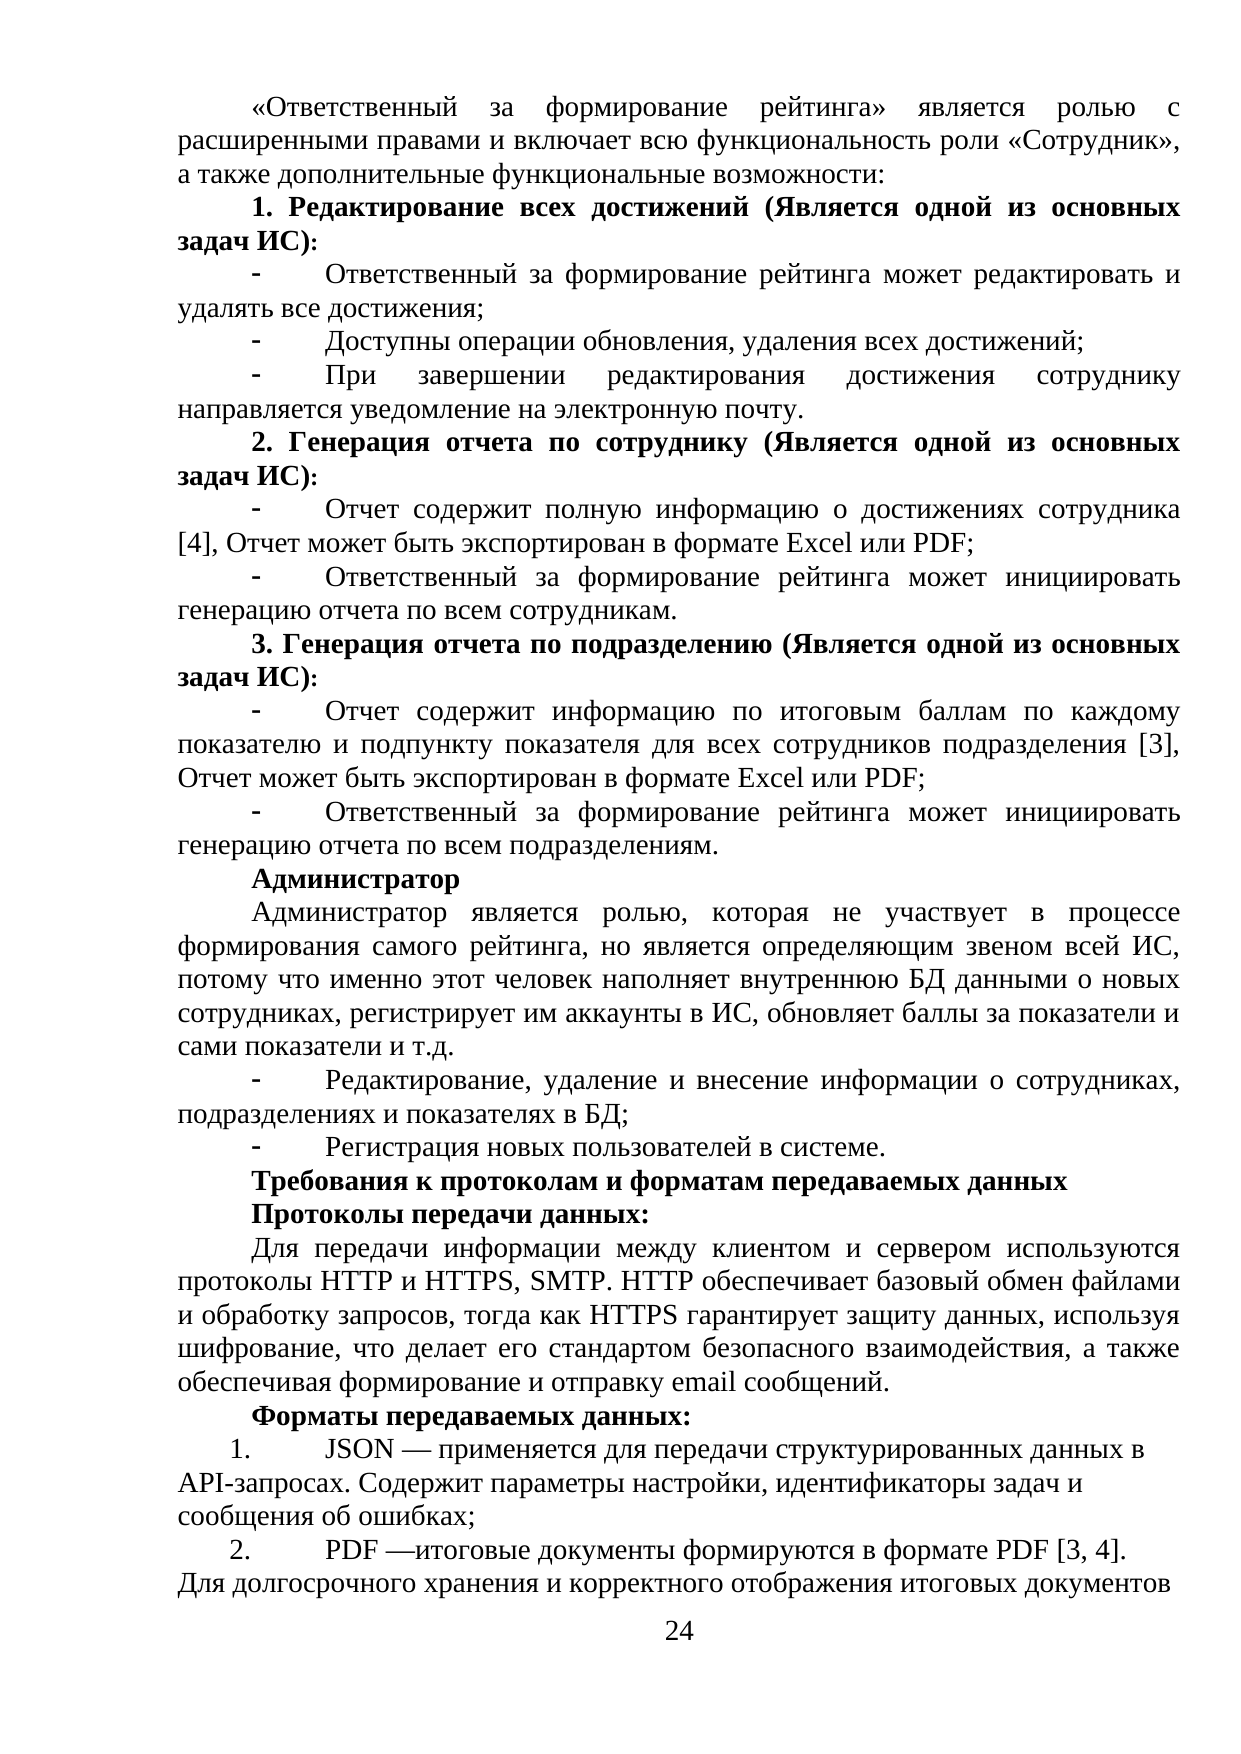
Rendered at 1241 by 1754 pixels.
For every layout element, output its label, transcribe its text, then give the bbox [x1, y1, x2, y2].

text Форматы передаваемых данных: [177, 1398, 1181, 1431]
text Требования к протоколам и форматам передаваемых данных [177, 1163, 1181, 1196]
list При завершении редактирования достижения сотруднику направляется уведомление на электронную почту. [177, 357, 1181, 424]
list Редактирование, удаление и внесение информации о сотрудниках, подразделениях и показателях в БД; [177, 1062, 1181, 1129]
text Для передачи информации между клиентом и сервером используются протоколы HTTP и HTTPS, SMTP. HTTP обеспечивает базовый обмен файлами и обработку запросов, тогда как HTTPS гарантирует защиту данных, используя шифрование, что делает его стандартом безопасного взаимодействия, а также обеспечивая формирование и отправку email сообщений. [177, 1230, 1181, 1398]
text 1. Редактирование всех достижений (Является одной из основных задач ИС): [177, 189, 1181, 256]
list Отчет содержит информацию по итоговым баллам по каждому показателю и подпункту показателя для всех сотрудников подразделения [3], Отчет может быть экспортирован в формате Excel или PDF; [177, 693, 1181, 794]
text 3. Генерация отчета по подразделению (Является одной из основных задач ИС): [177, 626, 1181, 693]
list Ответственный за формирование рейтинга может инициировать генерацию отчета по всем подразделениям. [177, 794, 1181, 861]
text Протоколы передачи данных: [177, 1196, 1181, 1230]
list Регистрация новых пользователей в системе. [177, 1129, 1181, 1163]
text «Ответственный за формирование рейтинга» является ролью с расширенными правами и включает всю функциональность роли «Сотрудник», а также дополнительные функциональные возможности: [177, 89, 1181, 189]
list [177, 1532, 1181, 1599]
list Ответственный за формирование рейтинга может редактировать и удалять все достижения; [177, 256, 1181, 323]
list Доступны операции обновления, удаления всех достижений; [177, 323, 1181, 357]
text Администратор [177, 861, 1181, 894]
list JSON — применяется для передачи структурированных данных в API-запросах. Содержит параметры настройки, идентификаторы задач и сообщения об ошибках; [177, 1431, 1181, 1532]
list Ответственный за формирование рейтинга может инициировать генерацию отчета по всем сотрудникам. [177, 559, 1181, 626]
list Отчет содержит полную информацию о достижениях сотрудника [4], Отчет может быть экспортирован в формате Excel или PDF; [177, 491, 1181, 559]
text 2. Генерация отчета по сотруднику (Является одной из основных задач ИС): [177, 424, 1181, 491]
text Администратор является ролью, которая не участвует в процессе формирования самого рейтинга, но является определяющим звеном всей ИС, потому что именно этот человек наполняет внутреннюю БД данными о новых сотрудниках, регистрирует им аккаунты в ИС, обновляет баллы за показатели и сами показатели и т.д. [177, 894, 1181, 1062]
